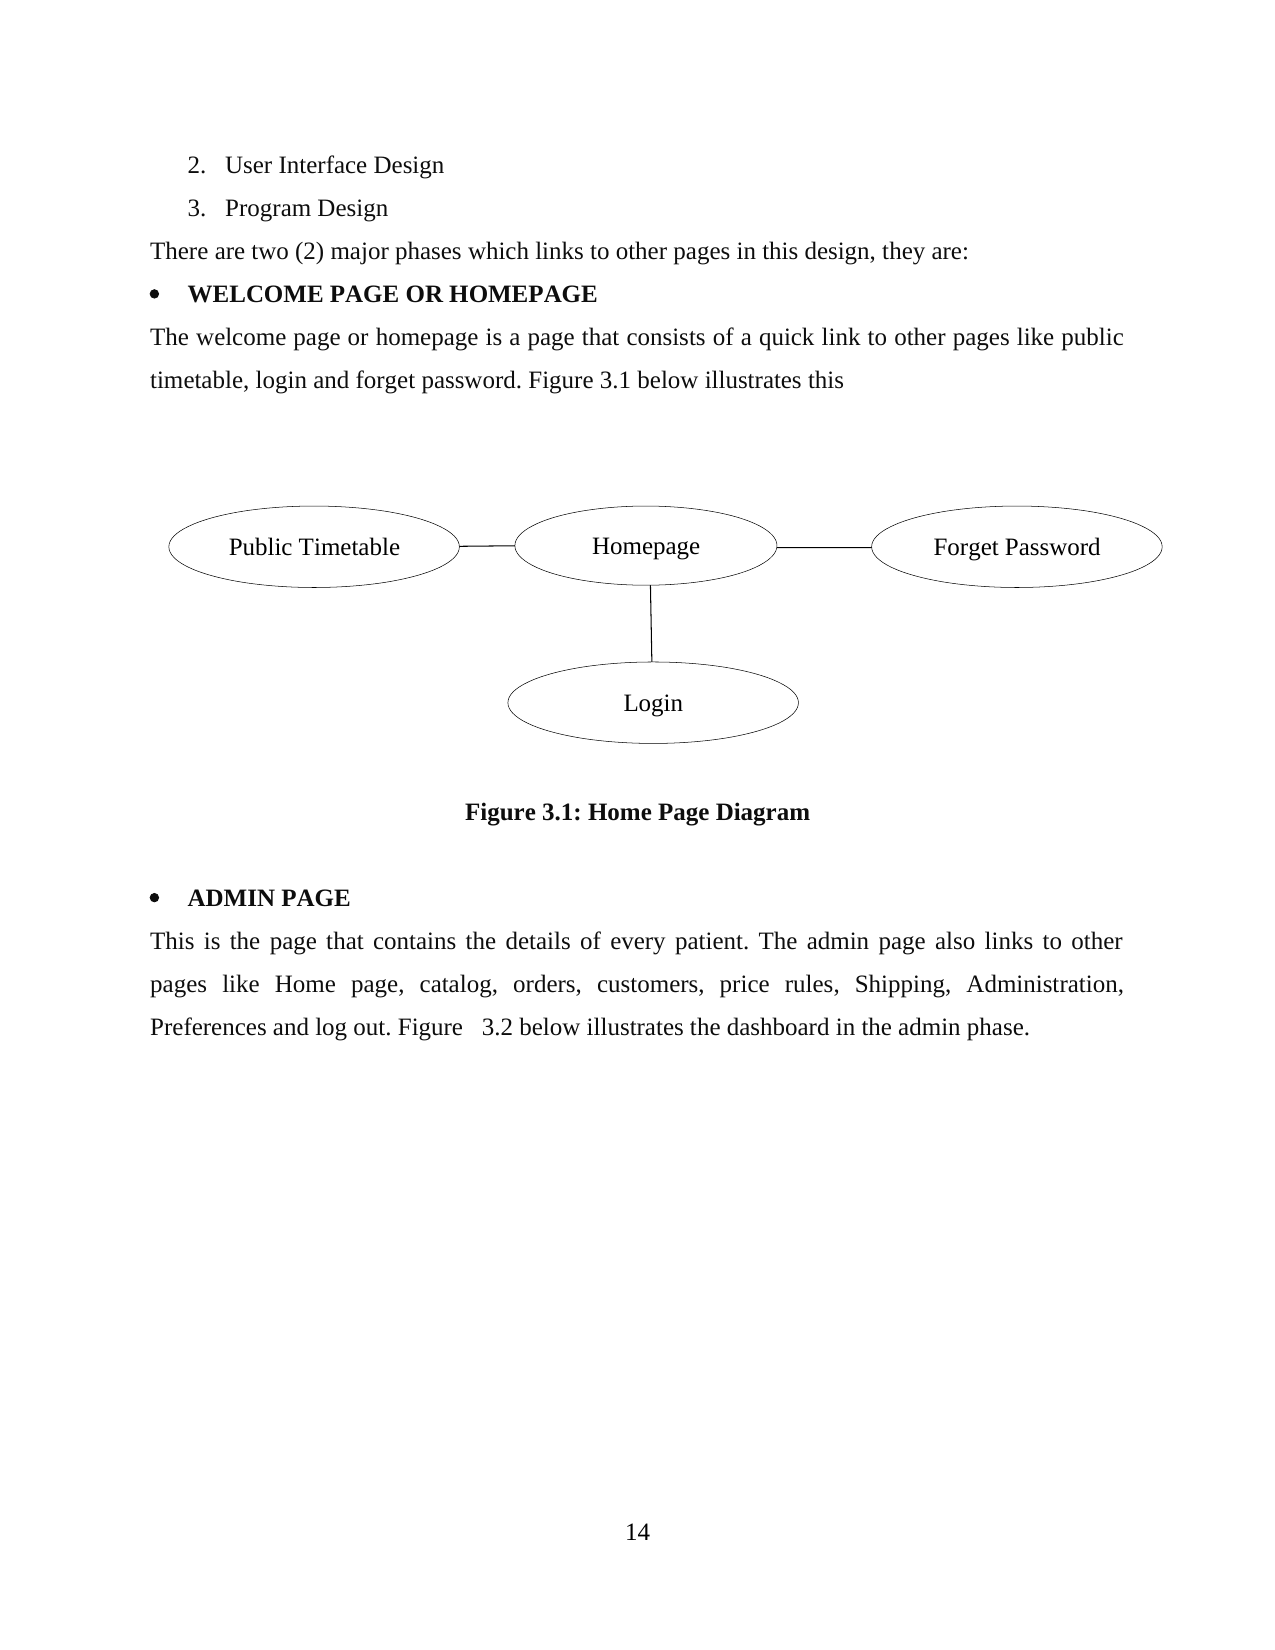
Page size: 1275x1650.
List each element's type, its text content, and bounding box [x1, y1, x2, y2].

list ADMIN PAGE [150, 883, 1125, 912]
list User Interface Design [187, 150, 1125, 179]
text The welcome page or homepage is a page that consists of a quick link to other pages like public timetable, login and forget password. Figure 3.1 below illustrates this [150, 322, 1125, 394]
list WELCOME PAGE OR HOMEPAGE [150, 279, 1125, 308]
text There are two (2) major phases which links to other pages in this design, they are: [150, 236, 1125, 265]
text This is the page that contains the details of every patient. The admin page also links to other pages like Home page, catalog, orders, customers, price rules, Shipping, Administration, Preferences and log out. Figure 3.2 below illustrates the dashboard in the admin phase. [150, 926, 1125, 1041]
text Figure 3.1: Home Page Diagram [150, 797, 1125, 826]
list Program Design [187, 193, 1125, 222]
